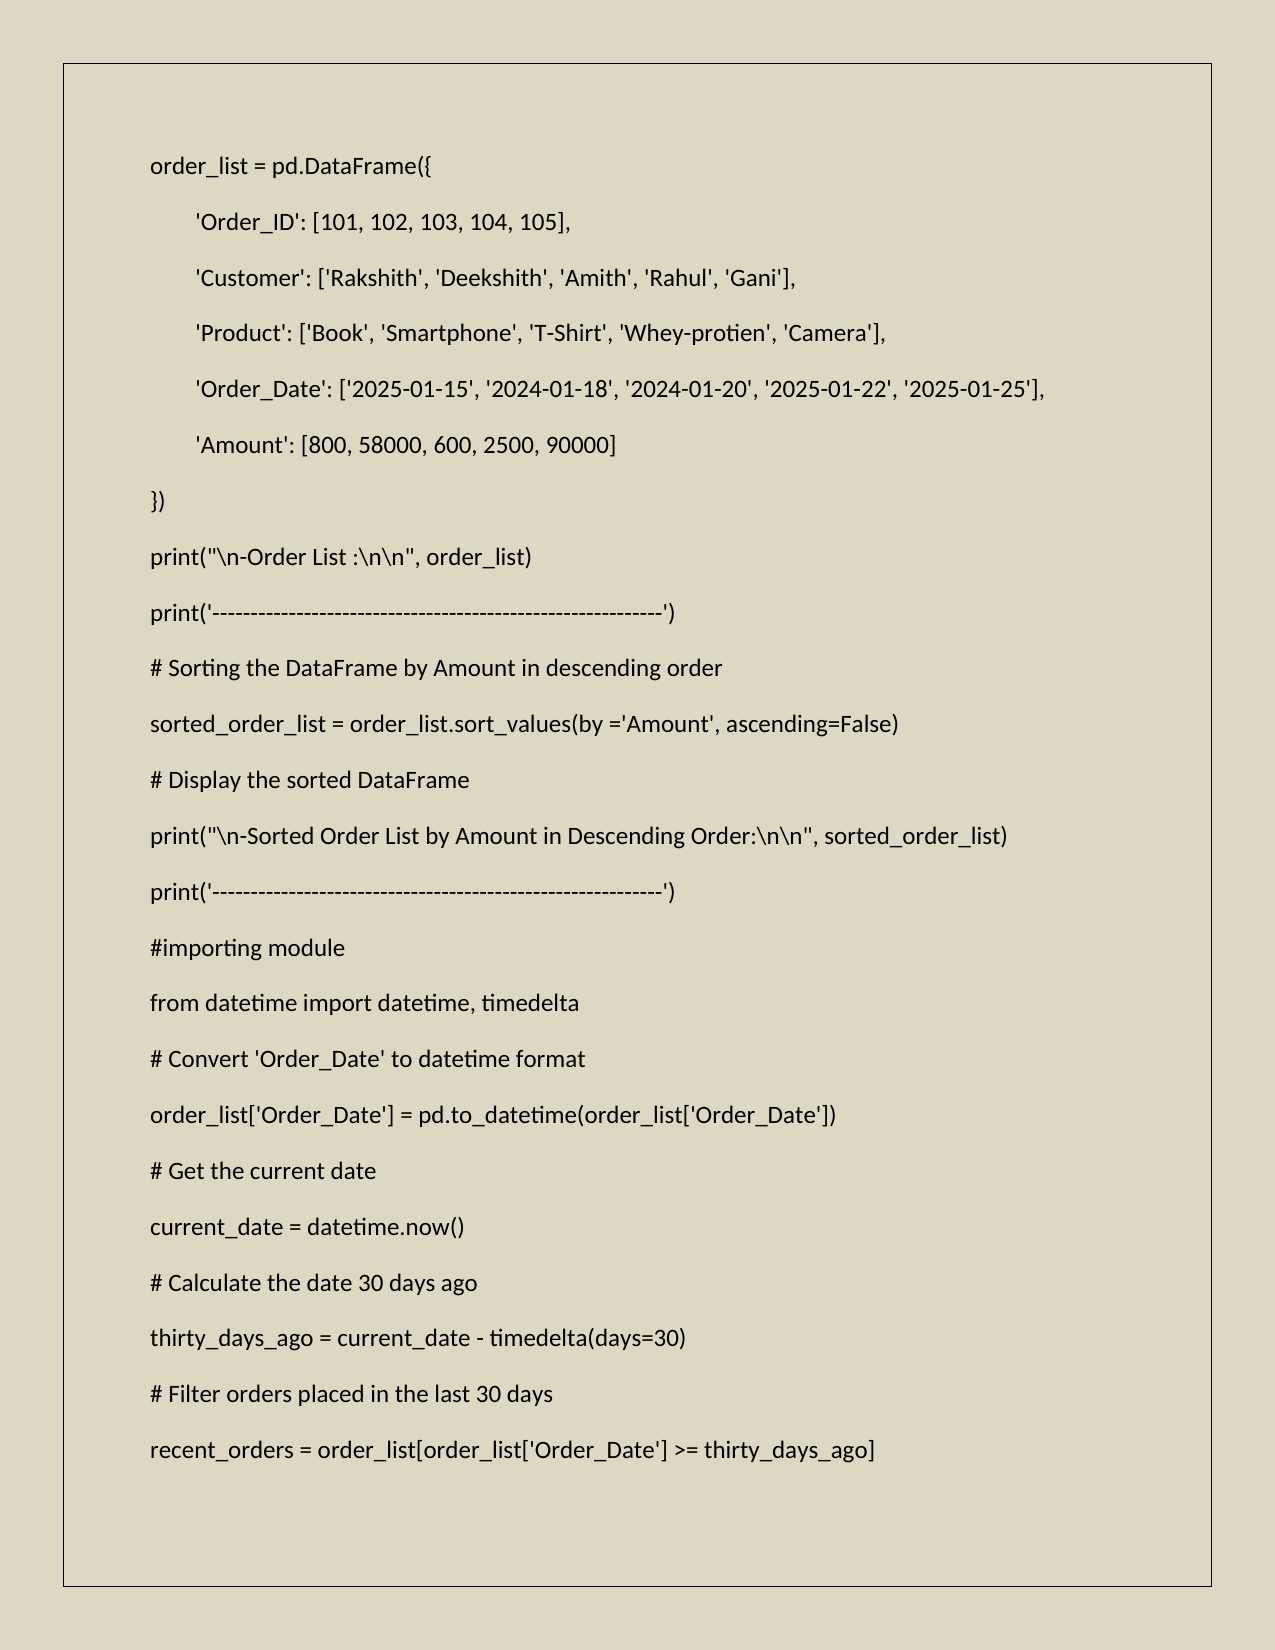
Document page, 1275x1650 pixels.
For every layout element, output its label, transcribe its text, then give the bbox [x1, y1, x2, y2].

text # Display the sorted DataFrame [150, 764, 1124, 795]
text print('-----------------------------------------------------------') [150, 876, 1124, 906]
text 'Order_Date': ['2025-01-15', '2024-01-18', '2024-01-20', '2025-01-22', '2025-01-25'], [150, 373, 1124, 404]
text order_list['Order_Date'] = pd.to_datetime(order_list['Order_Date']) [150, 1099, 1124, 1130]
text #importing module [150, 932, 1124, 962]
text 'Product': ['Book', 'Smartphone', 'T-Shirt', 'Whey-protien', 'Camera'], [150, 317, 1124, 348]
text from datetime import datetime, timedelta [150, 987, 1124, 1018]
text print("\n-Sorted Order List by Amount in Descending Order:\n\n", sorted_order_list) [150, 820, 1124, 851]
text 'Amount': [800, 58000, 600, 2500, 90000] [150, 429, 1124, 460]
text # Convert 'Order_Date' to datetime format [150, 1043, 1124, 1074]
text # Sorting the DataFrame by Amount in descending order [150, 652, 1124, 683]
text print('-----------------------------------------------------------') [150, 597, 1124, 627]
text print("\n-Order List :\n\n", order_list) [150, 541, 1124, 571]
text # Calculate the date 30 days ago [150, 1267, 1124, 1297]
text # Get the current date [150, 1155, 1124, 1186]
text current_date = datetime.now() [150, 1211, 1124, 1241]
text thirty_days_ago = current_date - timedelta(days=30) [150, 1322, 1124, 1353]
text order_list = pd.DataFrame({ [150, 150, 1124, 181]
text sorted_order_list = order_list.sort_values(by ='Amount', ascending=False) [150, 708, 1124, 739]
text }) [150, 485, 1124, 516]
text 'Customer': ['Rakshith', 'Deekshith', 'Amith', 'Rahul', 'Gani'], [150, 262, 1124, 292]
text # Filter orders placed in the last 30 days [150, 1378, 1124, 1409]
text 'Order_ID': [101, 102, 103, 104, 105], [150, 206, 1124, 236]
text recent_orders = order_list[order_list['Order_Date'] >= thirty_days_ago] [150, 1434, 1124, 1465]
